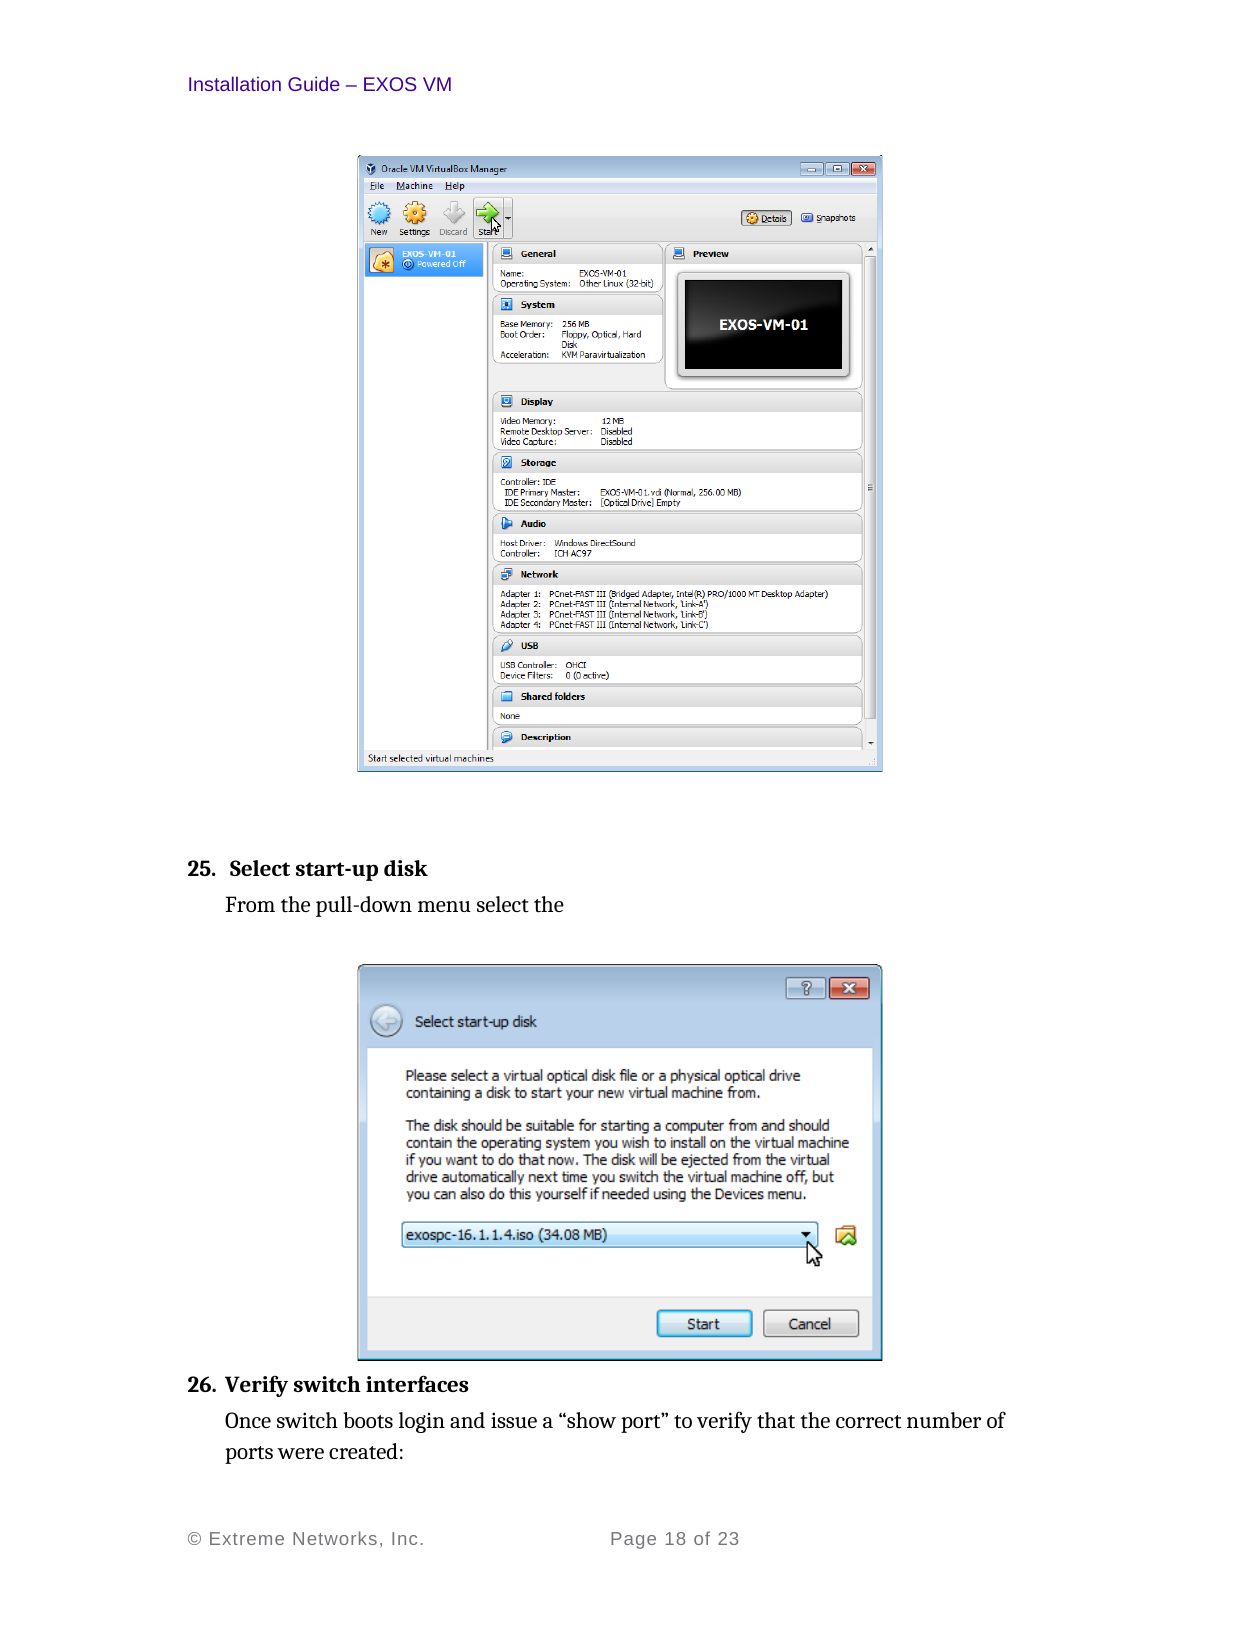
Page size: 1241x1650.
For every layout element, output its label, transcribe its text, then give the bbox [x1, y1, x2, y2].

list Once switch boots login and issue a “show port” to verify that the correct number of ports were created: [225, 1408, 1053, 1465]
list Select start-up disk [187, 855, 1053, 882]
picture [357, 964, 883, 1361]
list Verify switch interfaces [187, 1372, 1053, 1398]
picture [357, 155, 883, 772]
list From the pull-down menu select the [225, 892, 1053, 918]
